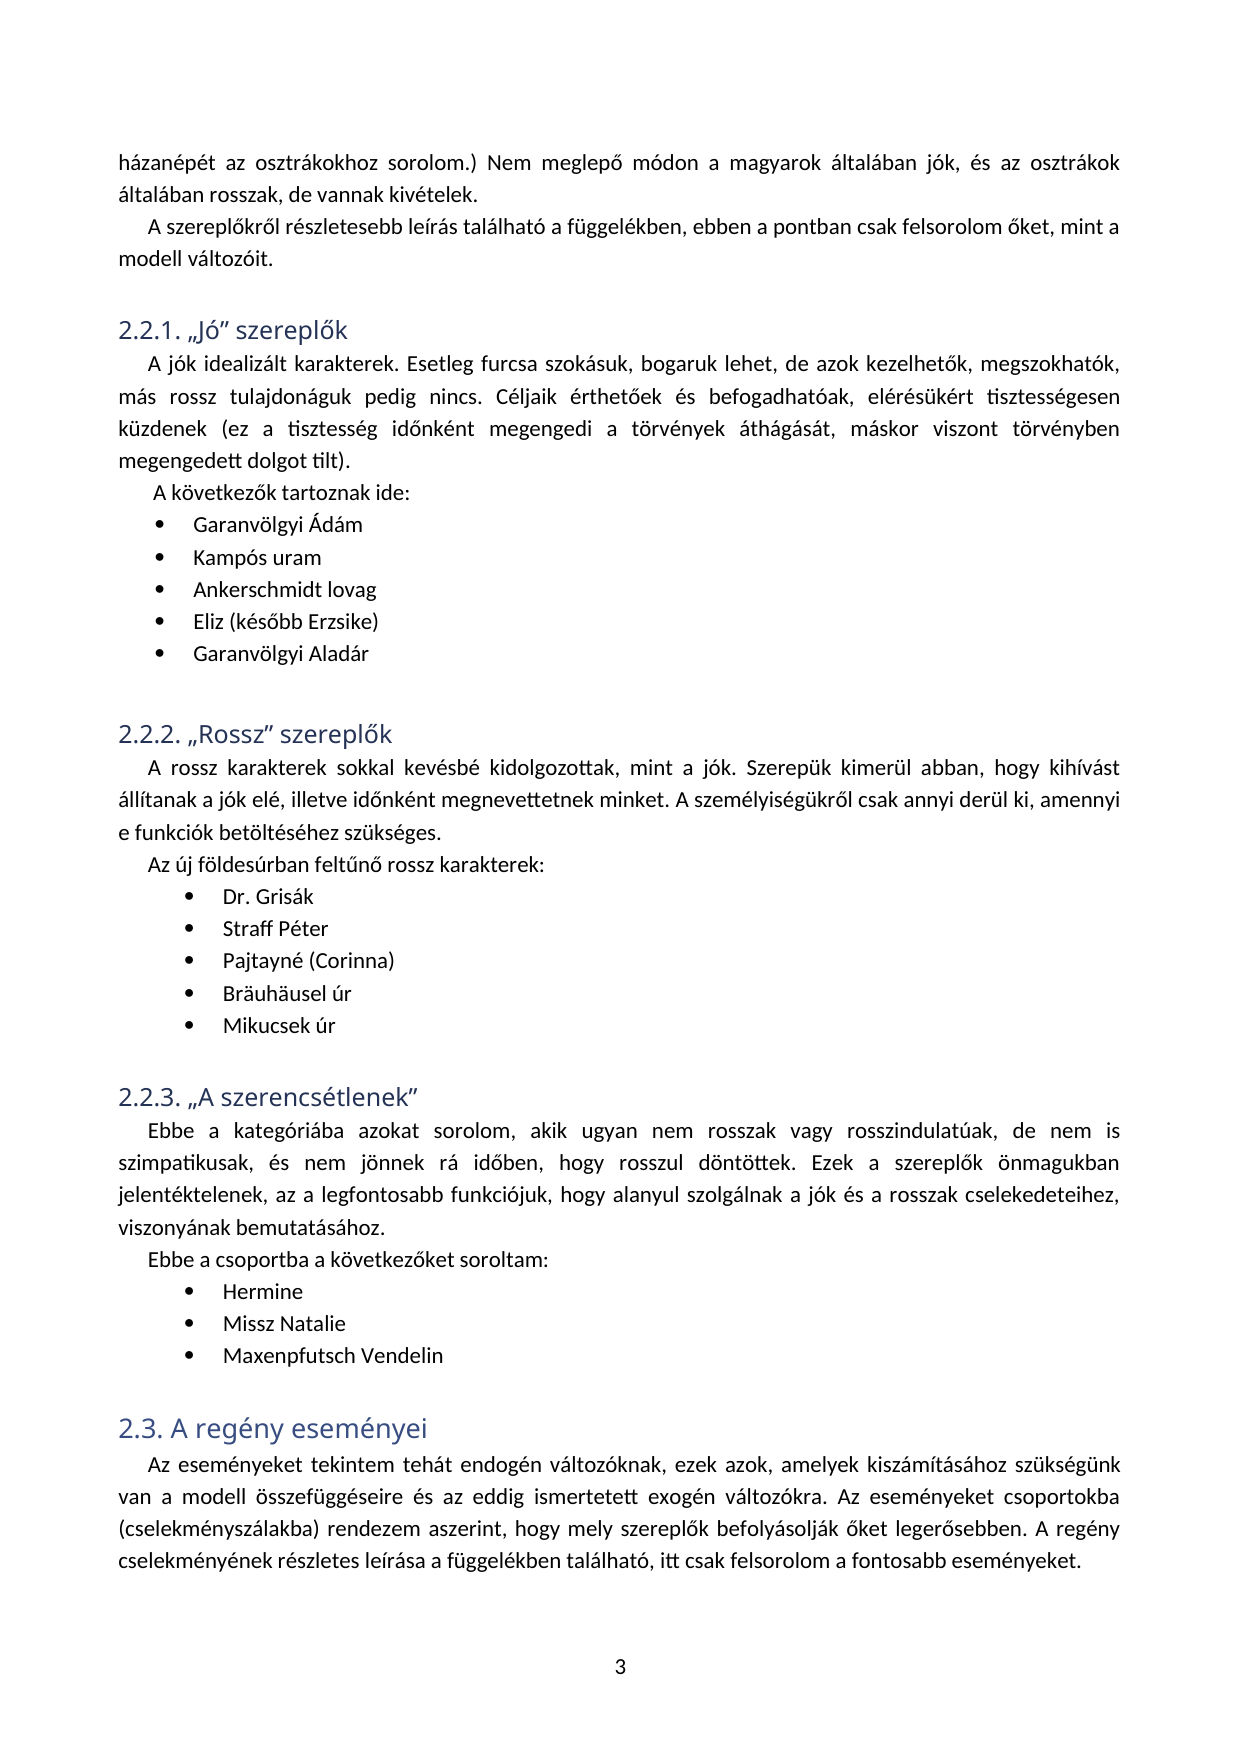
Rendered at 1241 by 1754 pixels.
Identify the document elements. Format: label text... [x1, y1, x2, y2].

list Missz Natalie [185, 1309, 1122, 1337]
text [118, 148, 1122, 208]
list Pajtayné (Corinna) [185, 946, 1122, 974]
subtitle 2.3. A regény eseményei [118, 1410, 1122, 1447]
text A rossz karakterek sokkal kevésbé kidolgozottak, mint a jók. Szerepük kimerül abban, hogy kihívást állítanak a jók elé, illetve időnként megnevettetnek minket. A személyiségükről csak annyi derül ki, amennyi e funkciók betöltéséhez szükséges. [118, 753, 1122, 846]
subtitle 2.2.1. „Jó” szereplők [118, 313, 1122, 347]
text A következők tartoznak ide: [118, 478, 1122, 506]
text Az eseményeket tekintem tehát endogén változóknak, ezek azok, amelyek kiszámításához szükségünk van a modell összefüggéseire és az eddig ismertetett exogén változókra. Az eseményeket csoportokba (cselekményszálakba) rendezem aszerint, hogy mely szereplők befolyásolják őket legerősebben. A regény cselekményének részletes leírása a függelékben található, itt csak felsorolom a fontosabb eseményeket. [118, 1450, 1122, 1574]
subtitle 2.2.2. „Rossz” szereplők [118, 717, 1122, 751]
list Maxenpfutsch Vendelin [185, 1341, 1122, 1369]
text Az új földesúrban feltűnő rossz karakterek: [118, 850, 1122, 878]
text Ebbe a csoportba a következőket soroltam: [118, 1245, 1122, 1273]
text A szereplőkről részletesebb leírás található a függelékben, ebben a pontban csak felsorolom őket, mint a modell változóit. [118, 212, 1122, 272]
subtitle 2.2.3. „A szerencsétlenek” [118, 1079, 1122, 1113]
list Garanvölgyi Ádám [156, 511, 1122, 538]
text Ebbe a kategóriába azokat sorolom, akik ugyan nem rosszak vagy rosszindulatúak, de nem is szimpatikusak, és nem jönnek rá időben, hogy rosszul döntöttek. Ezek a szereplők önmagukban jelentéktelenek, az a legfontosabb funkciójuk, hogy alanyul szolgálnak a jók és a rosszak cselekedeteihez, viszonyának bemutatásához. [118, 1116, 1122, 1241]
list Hermine [185, 1277, 1122, 1305]
list Kampós uram [156, 543, 1122, 571]
list Bräuhäusel úr [185, 979, 1122, 1007]
list Dr. Grisák [185, 882, 1122, 910]
list Eliz (később Erzsike) [156, 607, 1122, 635]
text A jók idealizált karakterek. Esetleg furcsa szokásuk, bogaruk lehet, de azok kezelhetők, megszokhatók, más rossz tulajdonáguk pedig nincs. Céljaik érthetőek és befogadhatóak, elérésükért tisztességesen küzdenek (ez a tisztesség időnként megengedi a törvények áthágását, máskor viszont törvényben megengedett dolgot tilt). [118, 349, 1122, 474]
list Ankerschmidt lovag [156, 575, 1122, 603]
list Straff Péter [185, 914, 1122, 942]
list Garanvölgyi Aladár [156, 639, 1122, 667]
list Mikucsek úr [185, 1011, 1122, 1039]
